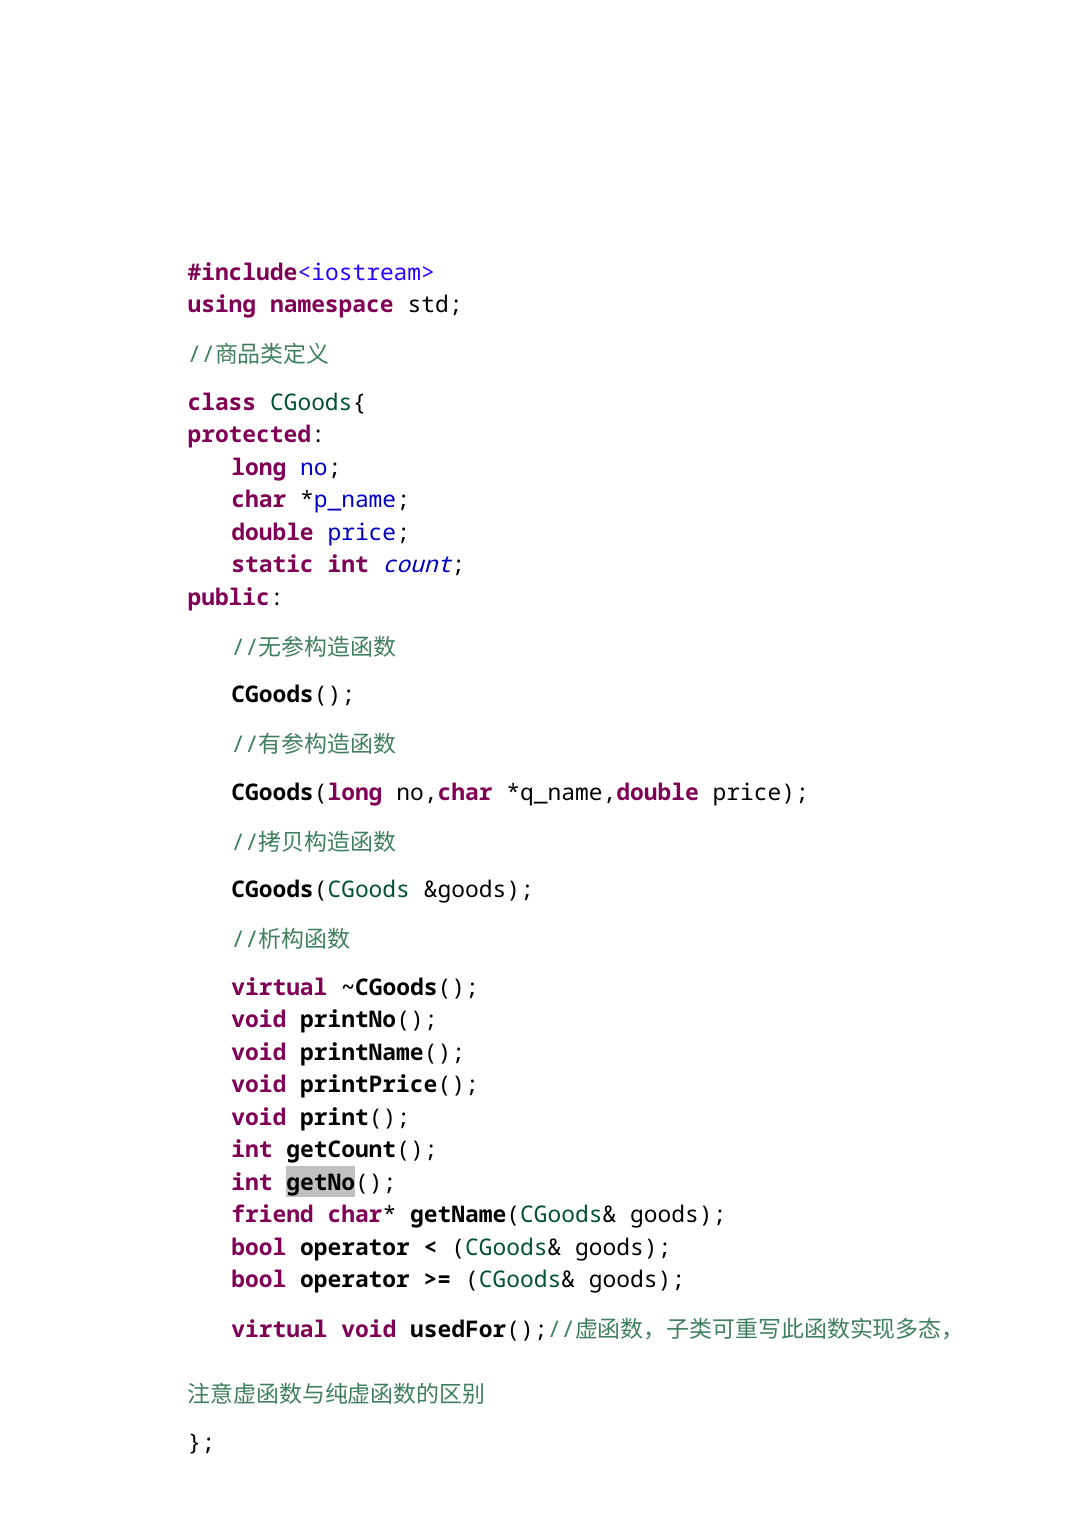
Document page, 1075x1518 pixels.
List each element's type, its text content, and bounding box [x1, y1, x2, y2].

text }; [187, 1425, 986, 1458]
text using namespace std; [187, 288, 986, 320]
text //商品类定义 [187, 320, 986, 385]
text virtual ~CGoods(); [187, 970, 986, 1003]
text virtual void usedFor();//虚函数，子类可重写此函数实现多态，注意虚函数与纯虚函数的区别 [187, 1295, 986, 1425]
text public: [187, 580, 986, 613]
text void printNo(); [187, 1003, 986, 1035]
text //无参构造函数 [187, 613, 986, 678]
text static int count; [187, 548, 986, 580]
text int getNo(); [187, 1165, 986, 1198]
text CGoods(long no,char *q_name,double price); [187, 775, 986, 808]
text class CGoods{ [187, 385, 986, 418]
text protected: [187, 418, 986, 450]
text long no; [187, 450, 986, 483]
text void printName(); [187, 1035, 986, 1068]
text friend char* getName(CGoods& goods); [187, 1198, 986, 1230]
text void print(); [187, 1100, 986, 1133]
text void printPrice(); [187, 1068, 986, 1100]
text int getCount(); [187, 1133, 986, 1165]
text //析构函数 [187, 905, 986, 970]
text //有参构造函数 [187, 710, 986, 775]
text #include<iostream> [187, 255, 986, 288]
text CGoods(); [187, 678, 986, 710]
text double price; [187, 515, 986, 548]
text //拷贝构造函数 [187, 808, 986, 873]
text char *p_name; [187, 483, 986, 515]
text bool operator < (CGoods& goods); [187, 1230, 986, 1263]
text CGoods(CGoods &goods); [187, 873, 986, 905]
text bool operator >= (CGoods& goods); [187, 1263, 986, 1295]
